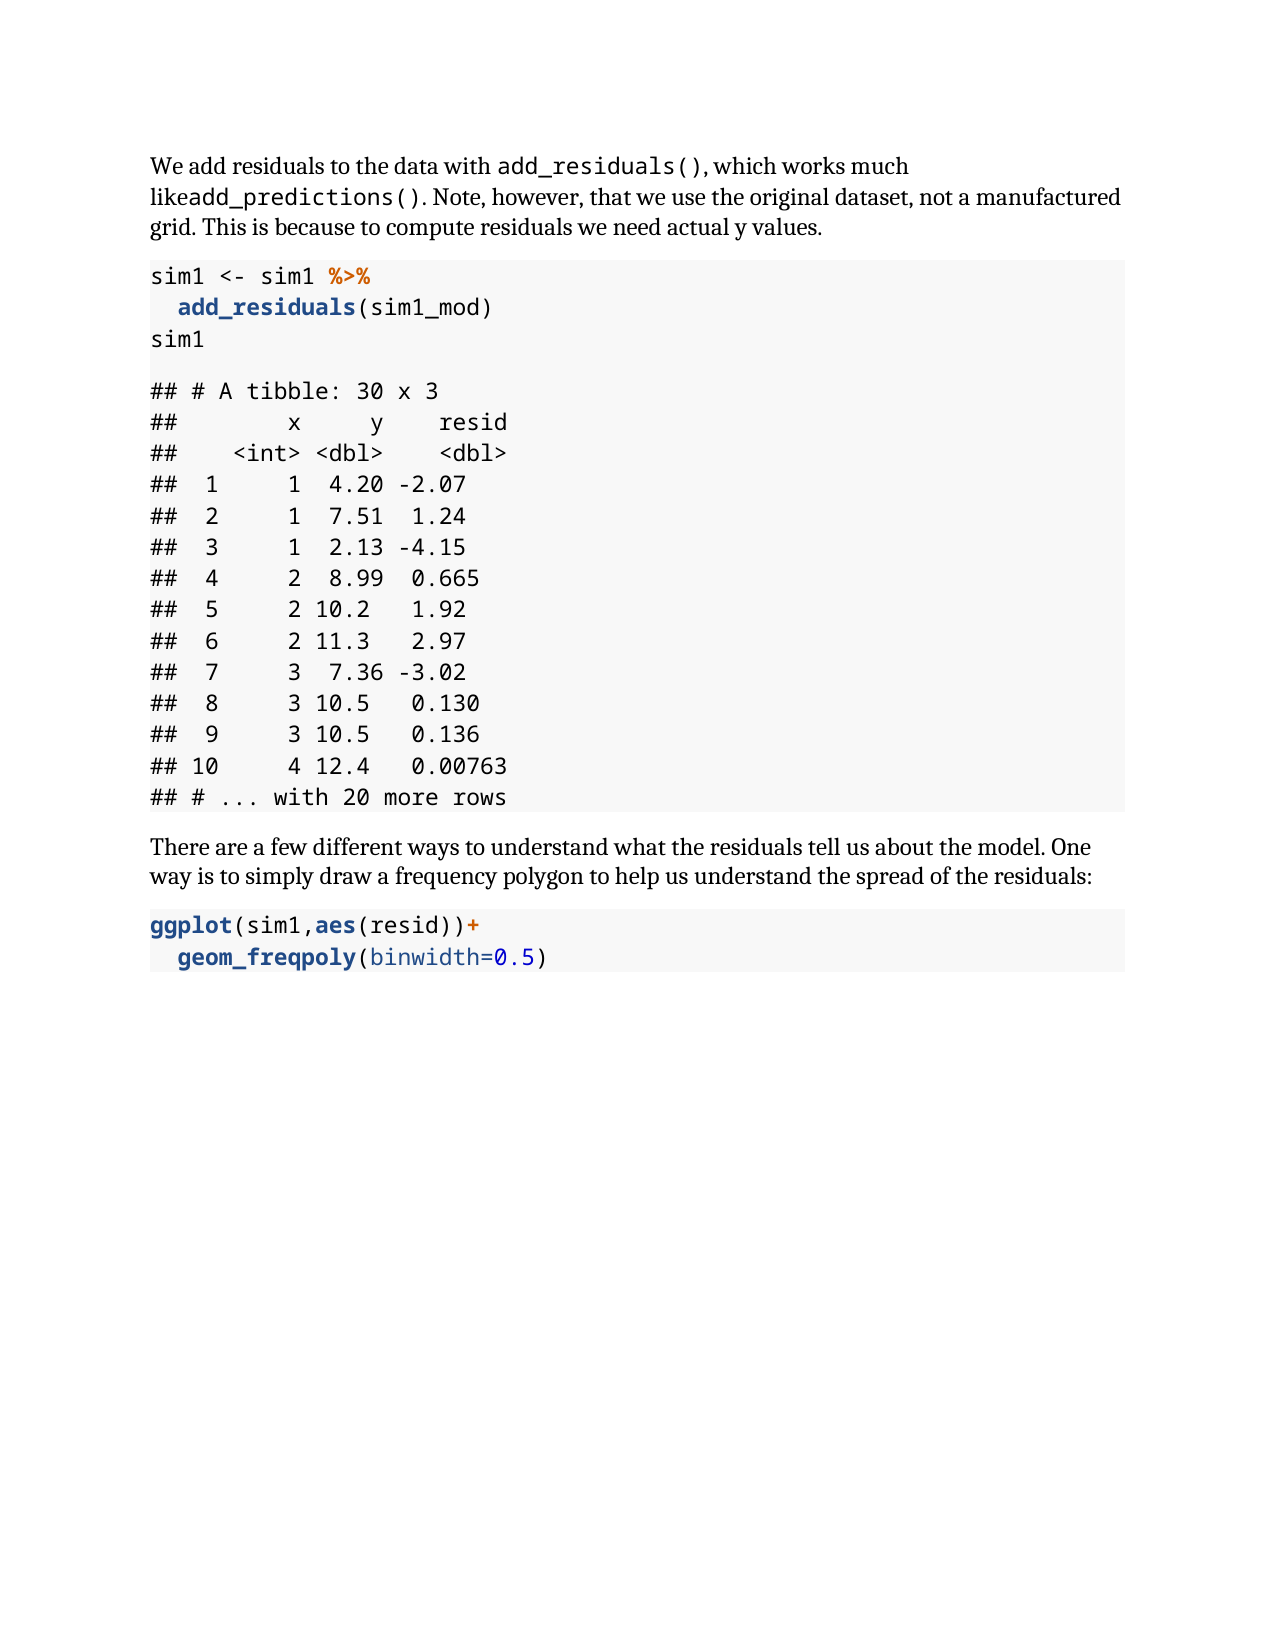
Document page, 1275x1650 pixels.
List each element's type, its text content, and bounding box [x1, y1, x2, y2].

text We add residuals to the data with add_residuals(), which works much likeadd_predictions(). Note, however, that we use the original dataset, not a manufactured grid. This is because to compute residuals we need actual y values. [150, 150, 1125, 241]
text There are a few different ways to understand what the residuals tell us about the model. One way is to simply draw a frequency polygon to help us understand the spread of the residuals: [150, 833, 1125, 890]
text ## # A tibble: 30 x 3 ## x y resid ## <int> <dbl> <dbl> ## 1 1 4.20 -2.07 ## 2 1 7.51 1.24 ## 3 1 2.13 -4.15 ## 4 2 8.99 0.665 ## 5 2 10.2 1.92 ## 6 2 11.3 2.97 ## 7 3 7.36 -3.02 ## 8 3 10.5 0.130 ## 9 3 10.5 0.136 ## 10 4 12.4 0.00763 ## # ... with 20 more rows [150, 374, 1125, 812]
text sim1 <- sim1 %>% add_residuals(sim1_mod) sim1 [150, 260, 1125, 354]
text ggplot(sim1,aes(resid))+ geom_freqpoly(binwidth=0.5) [480, 909, 1125, 972]
